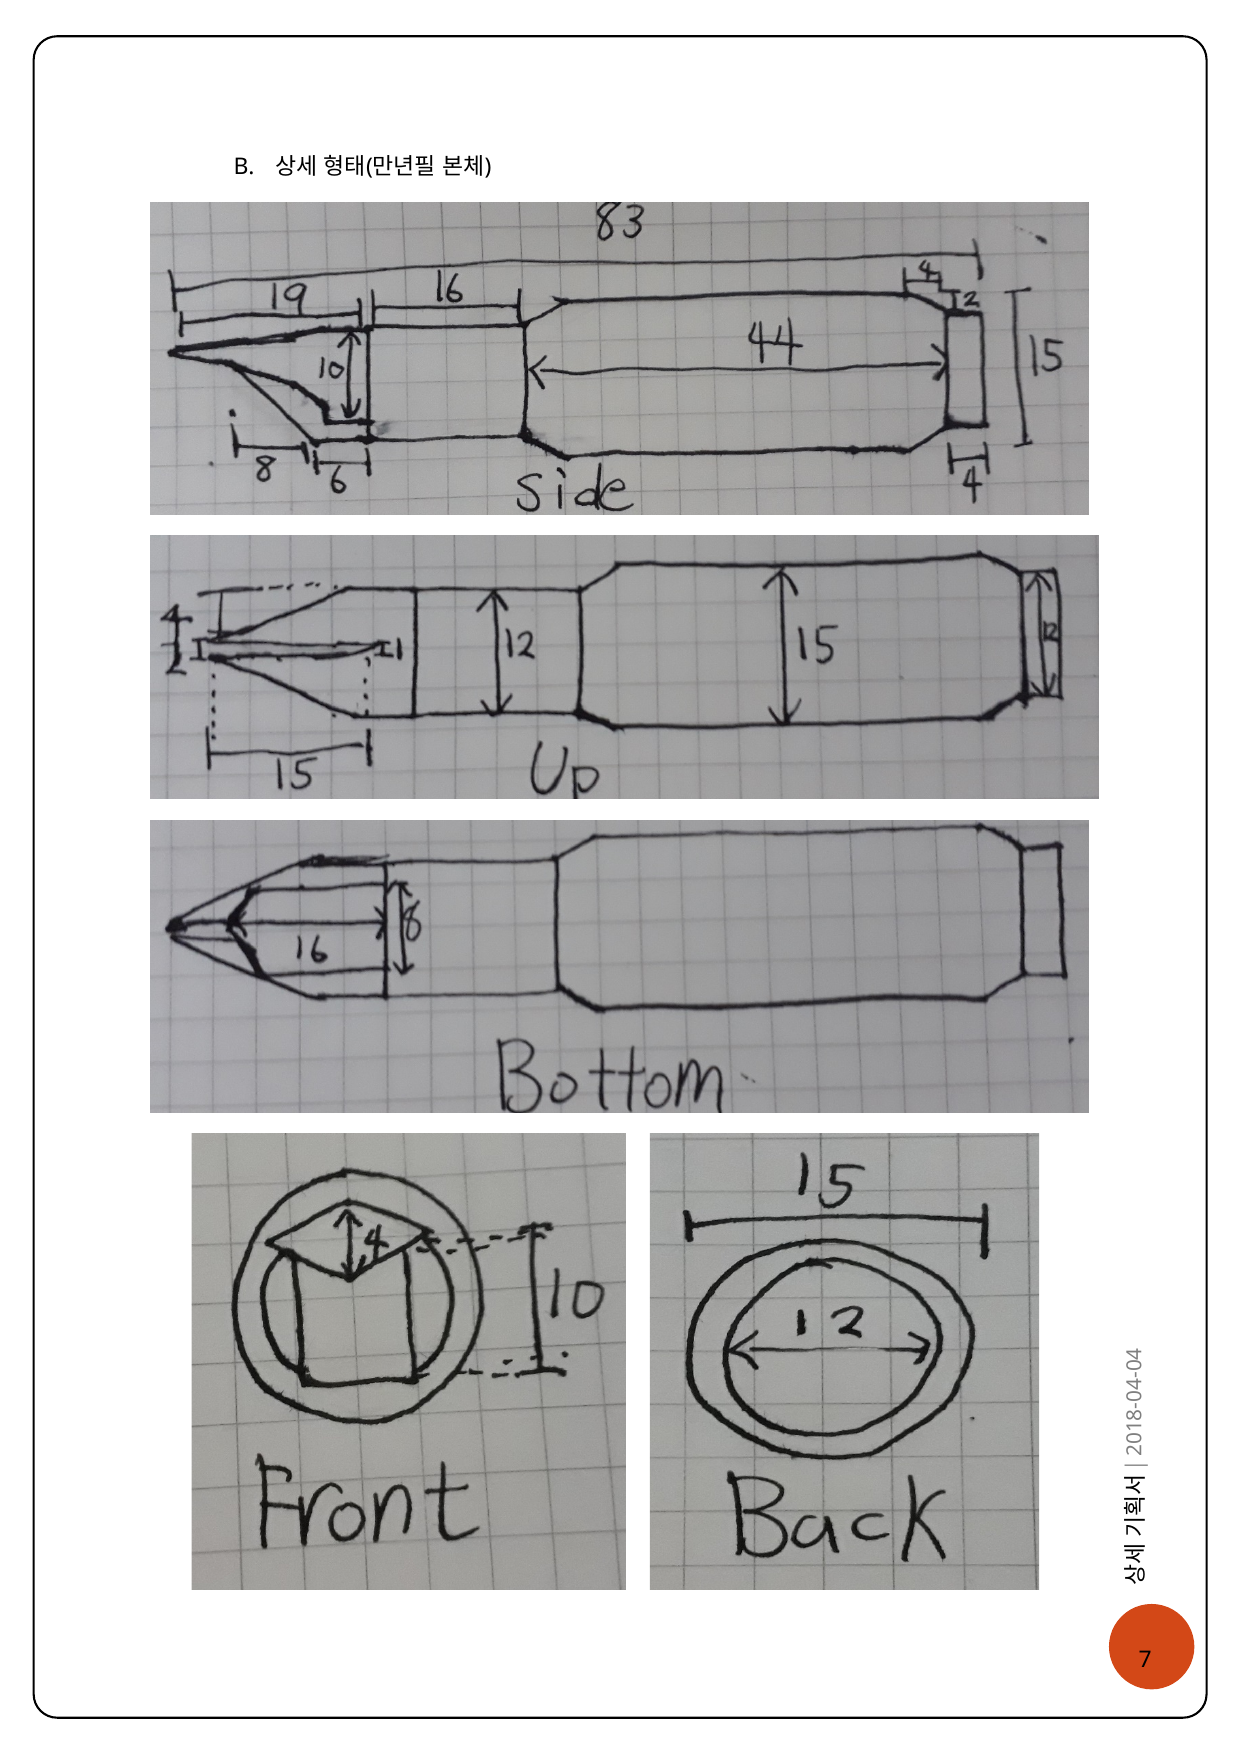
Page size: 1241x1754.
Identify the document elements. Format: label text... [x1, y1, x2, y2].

picture [150, 535, 1099, 799]
picture [649, 1133, 1040, 1590]
list 상세 형태(만년필 본체) [233, 148, 1090, 181]
picture [150, 202, 1089, 515]
picture [191, 1133, 626, 1590]
picture [150, 820, 1089, 1113]
